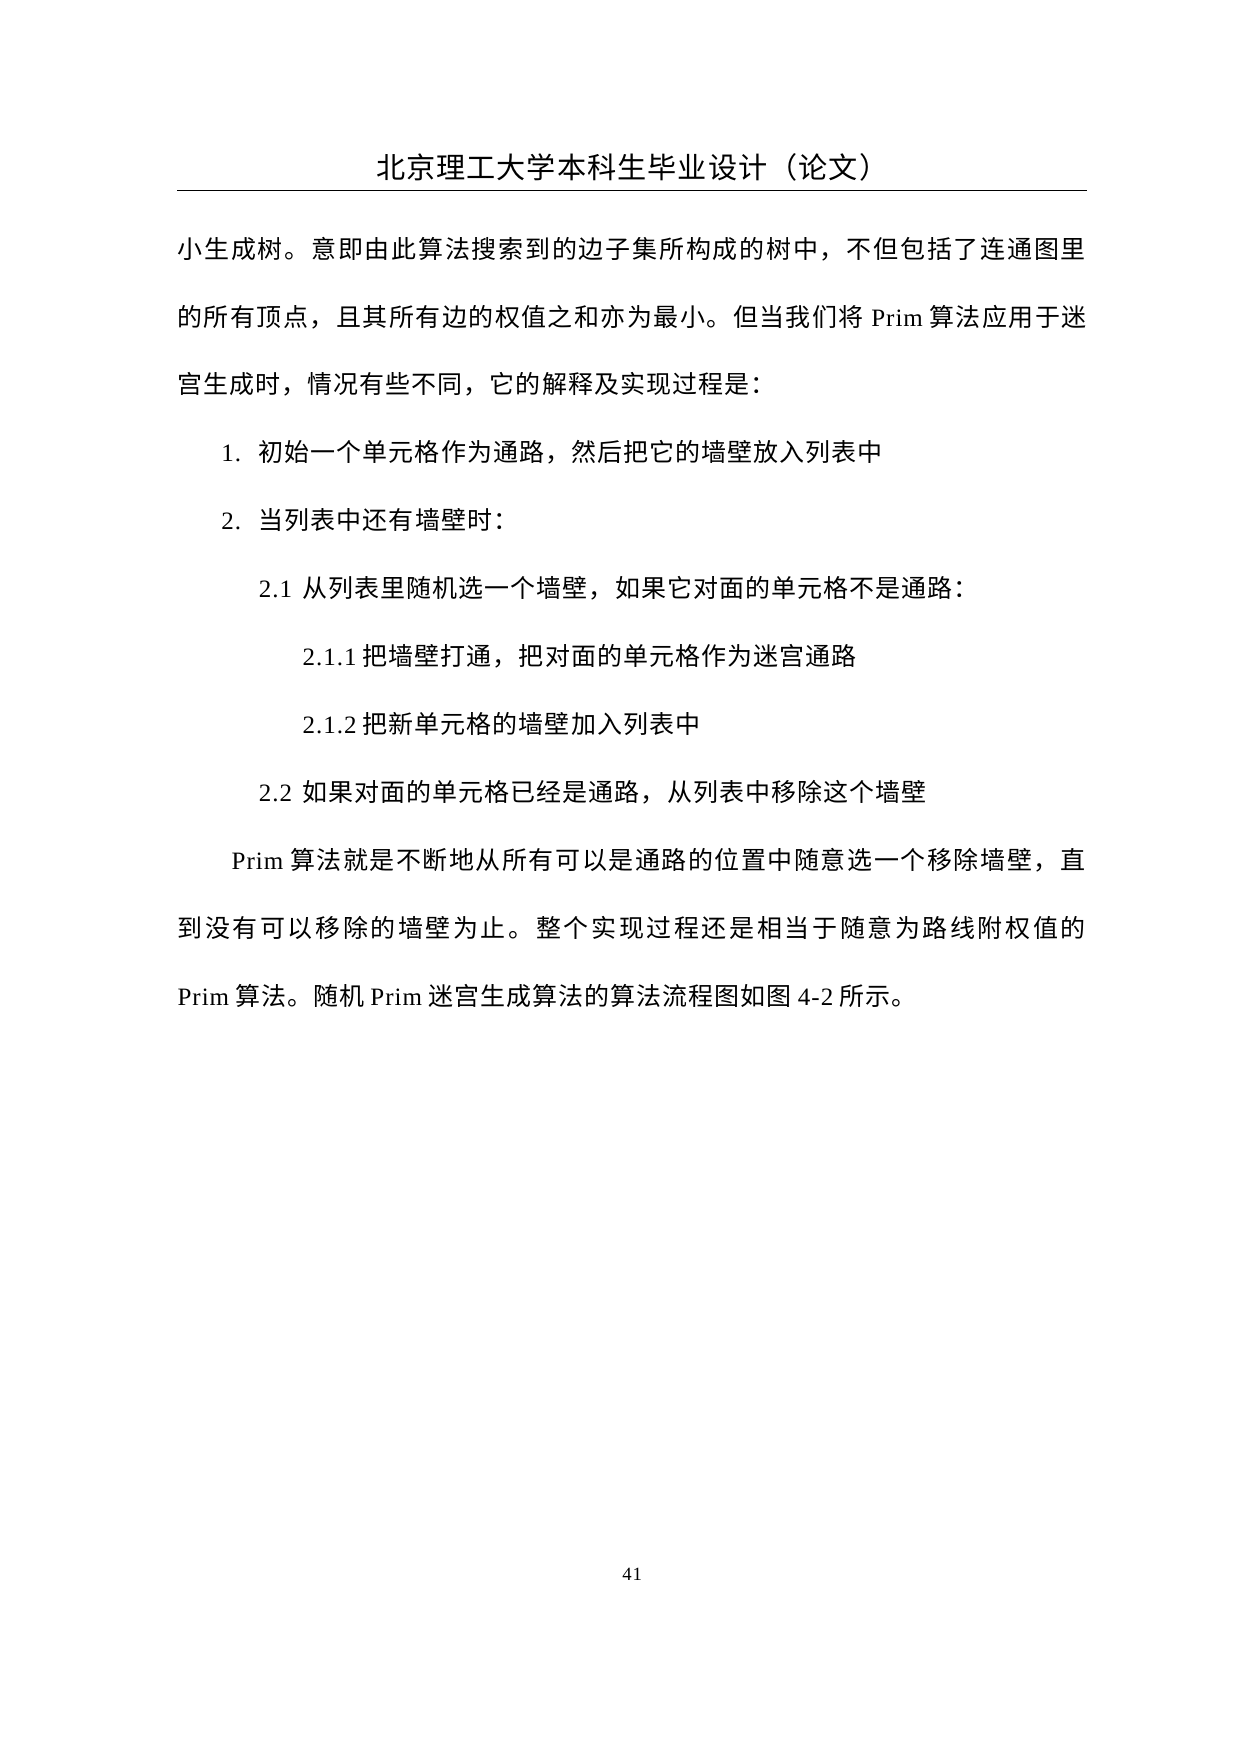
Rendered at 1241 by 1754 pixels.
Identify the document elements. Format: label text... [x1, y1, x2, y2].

list 当列表中还有墙壁时： [221, 485, 1087, 553]
text Prim算法就是不断地从所有可以是通路的位置中随意选一个移除墙壁，直到没有可以移除的墙壁为止。整个实现过程还是相当于随意为路线附权值的Prim算法。随机Prim迷宫生成算法的算法流程图如图4-2所示。 [177, 824, 1087, 1028]
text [177, 213, 1087, 417]
list 2.1.1把墙壁打通，把对面的单元格作为迷宫通路 [302, 621, 1087, 689]
list 2.1.2把新单元格的墙壁加入列表中 [302, 689, 1087, 757]
list 如果对面的单元格已经是通路，从列表中移除这个墙壁 [258, 757, 1087, 824]
list 从列表里随机选一个墙壁，如果它对面的单元格不是通路： [258, 553, 1087, 621]
list 初始一个单元格作为通路，然后把它的墙壁放入列表中 [221, 417, 1087, 485]
